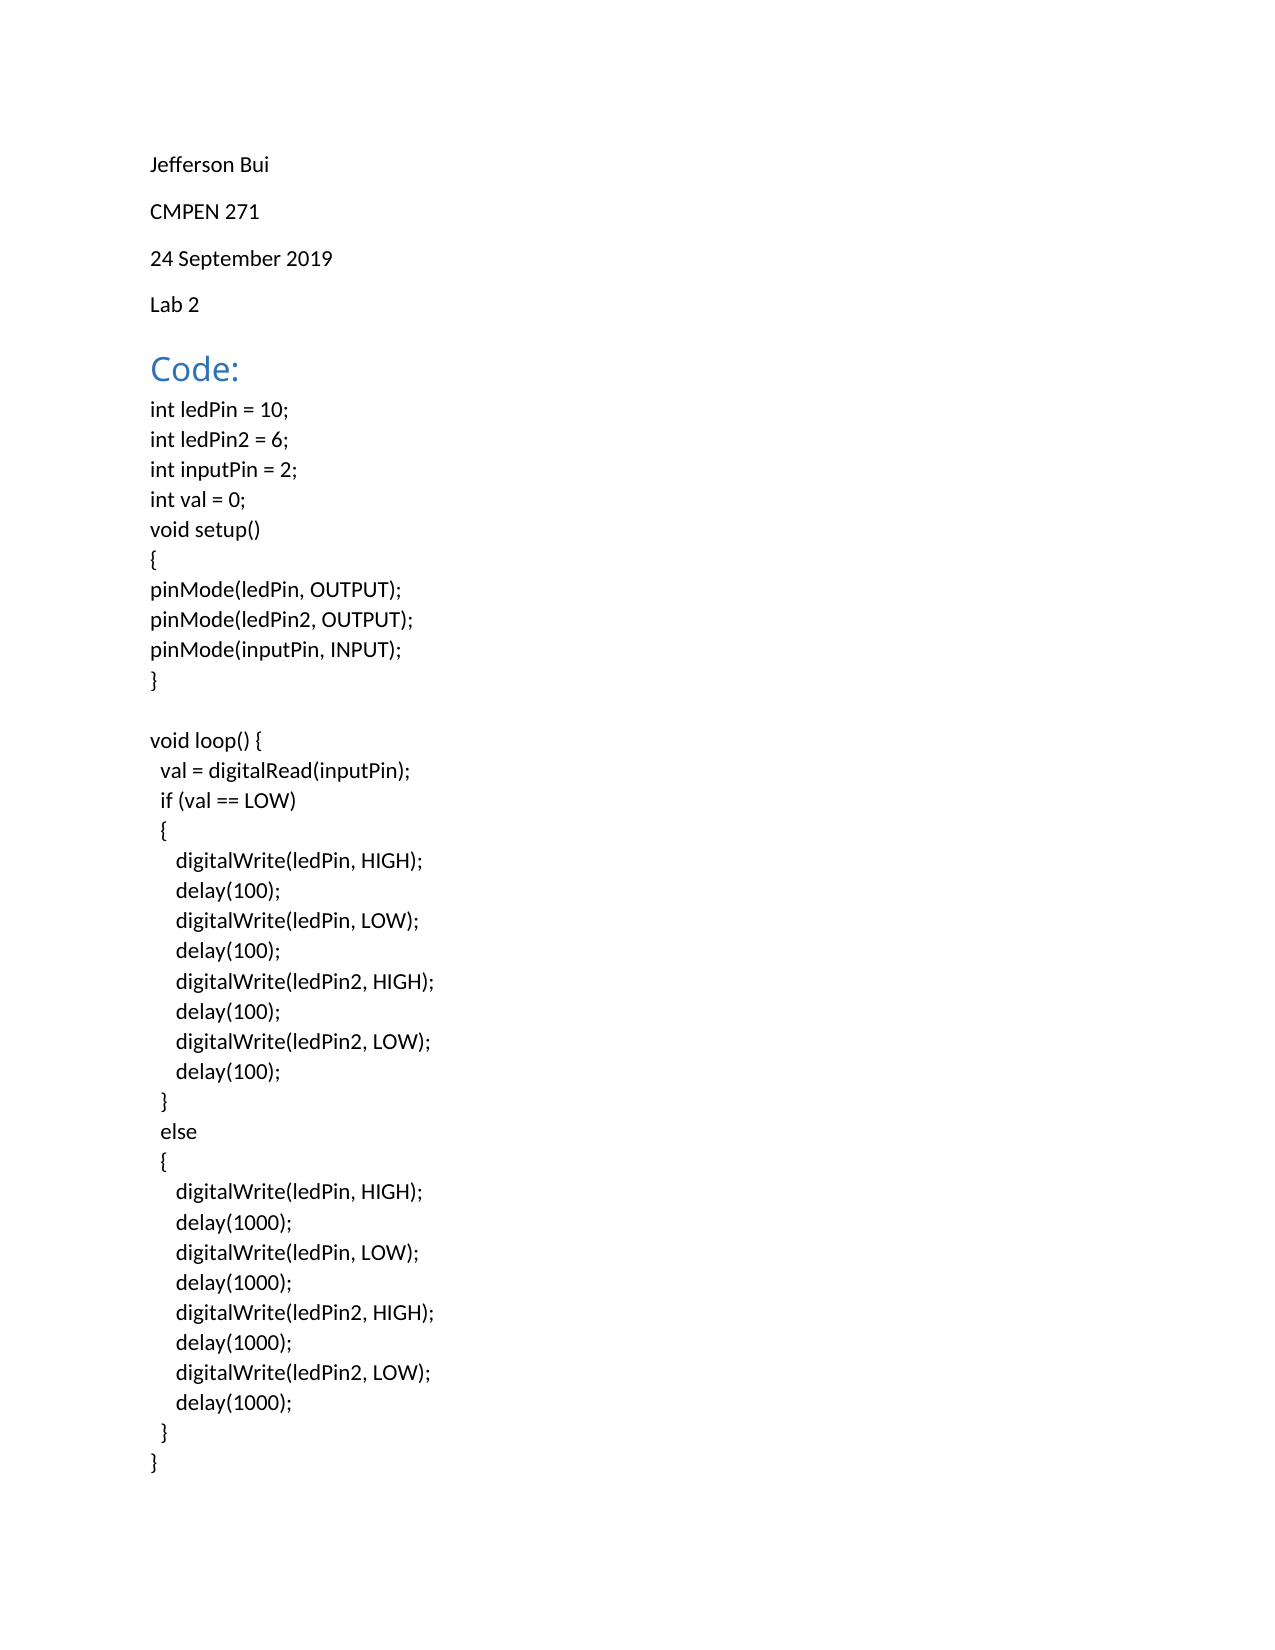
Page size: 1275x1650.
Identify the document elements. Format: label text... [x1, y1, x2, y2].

text delay(100); [150, 937, 1125, 965]
text } [150, 1448, 1125, 1476]
text digitalWrite(ledPin, LOW); [150, 907, 1125, 934]
text else [150, 1117, 1125, 1145]
text digitalWrite(ledPin2, HIGH); [150, 967, 1125, 995]
text Lab 2 [150, 291, 1125, 319]
text pinMode(ledPin2, OUTPUT); [150, 606, 1125, 633]
text delay(100); [150, 997, 1125, 1025]
text } [150, 1087, 1125, 1115]
text pinMode(ledPin, OUTPUT); [150, 575, 1125, 603]
text CMPEN 271 [150, 197, 1125, 225]
text delay(1000); [150, 1208, 1125, 1236]
text void loop() { [150, 726, 1125, 754]
text int ledPin = 10; [150, 395, 1125, 423]
text { [150, 816, 1125, 844]
text digitalWrite(ledPin2, LOW); [150, 1027, 1125, 1055]
text } [150, 666, 1125, 694]
text digitalWrite(ledPin, HIGH); [150, 1177, 1125, 1206]
text int inputPin = 2; [150, 455, 1125, 483]
text { [150, 1147, 1125, 1175]
subtitle Code: [150, 346, 1125, 391]
text digitalWrite(ledPin2, HIGH); [150, 1298, 1125, 1326]
text if (val == LOW) [150, 786, 1125, 814]
text int ledPin2 = 6; [150, 425, 1125, 453]
text delay(100); [150, 1057, 1125, 1085]
text void setup() [150, 515, 1125, 543]
text delay(1000); [150, 1328, 1125, 1356]
text } [150, 1418, 1125, 1446]
text { [150, 545, 1125, 573]
text digitalWrite(ledPin2, LOW); [150, 1358, 1125, 1386]
text digitalWrite(ledPin, LOW); [150, 1238, 1125, 1266]
text delay(1000); [150, 1268, 1125, 1296]
text int val = 0; [150, 485, 1125, 513]
text pinMode(inputPin, INPUT); [150, 636, 1125, 664]
text delay(100); [150, 876, 1125, 904]
text val = digitalRead(inputPin); [150, 756, 1125, 784]
text delay(1000); [150, 1388, 1125, 1416]
text Jefferson Bui [150, 150, 1125, 178]
text 24 September 2019 [150, 244, 1125, 272]
text digitalWrite(ledPin, HIGH); [150, 846, 1125, 874]
